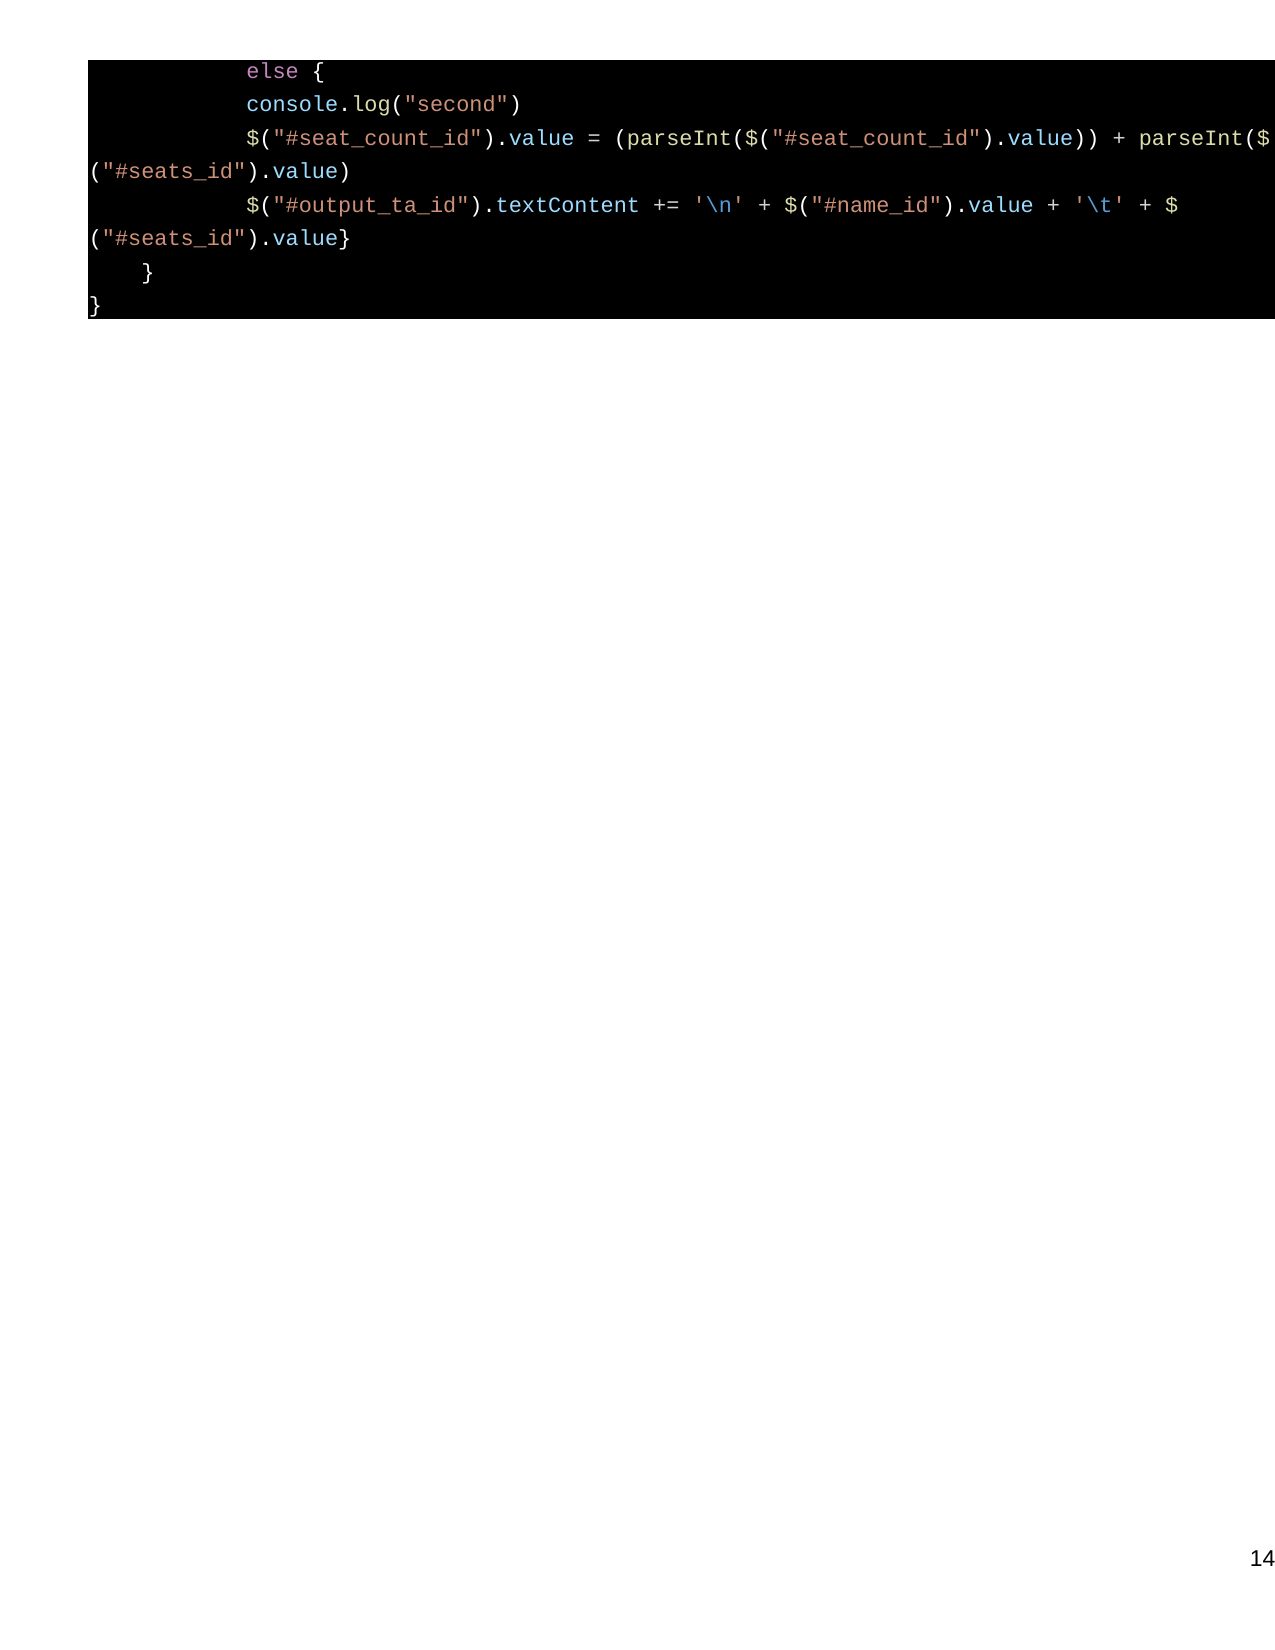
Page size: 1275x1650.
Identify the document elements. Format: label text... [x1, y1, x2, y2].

text } [88, 294, 1275, 319]
text $("#seat_count_id").value = (parseInt($("#seat_count_id").value)) + parseInt($("#seats_id").value) [88, 127, 1275, 185]
text console.log("second") [88, 94, 1275, 118]
text $("#output_ta_id").textContent += '\n' + $("#name_id").value + '\t' + $("#seats_id").value} [88, 194, 1275, 252]
text } [88, 261, 1275, 286]
text else { [88, 60, 1275, 85]
